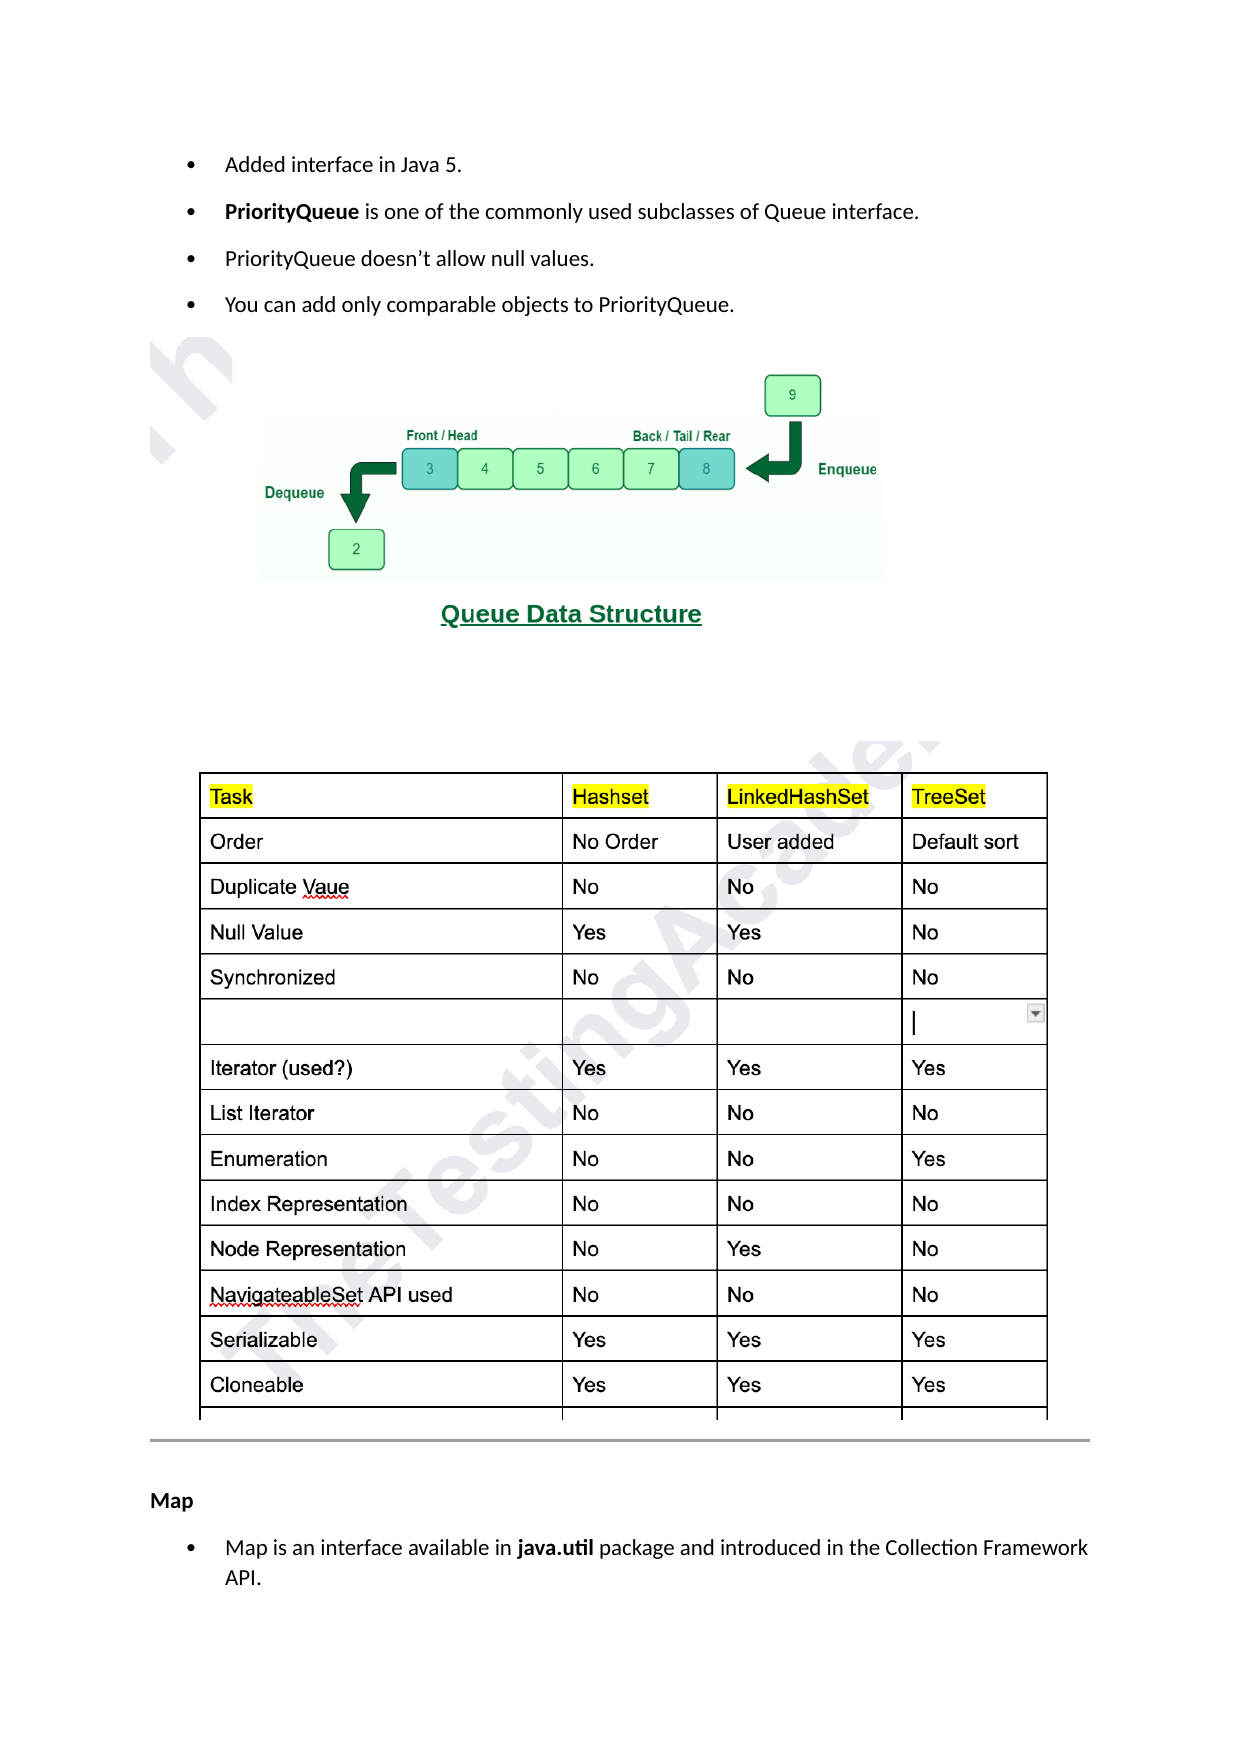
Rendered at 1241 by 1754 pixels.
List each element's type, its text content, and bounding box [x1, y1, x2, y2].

picture [150, 741, 1091, 1420]
text Map [150, 1486, 1090, 1514]
list PriorityQueue is one of the commonly used subclasses of Queue interface. [187, 197, 1090, 225]
list Added interface in Java 5. [187, 150, 1090, 178]
list You can add only comparable objects to PriorityQueue. [187, 291, 1090, 319]
list Map is an interface available in java.util package and introduced in the Collection Framework API. [187, 1533, 1090, 1591]
list PriorityQueue doesn’t allow null values. [187, 244, 1090, 272]
picture [150, 337, 1091, 723]
